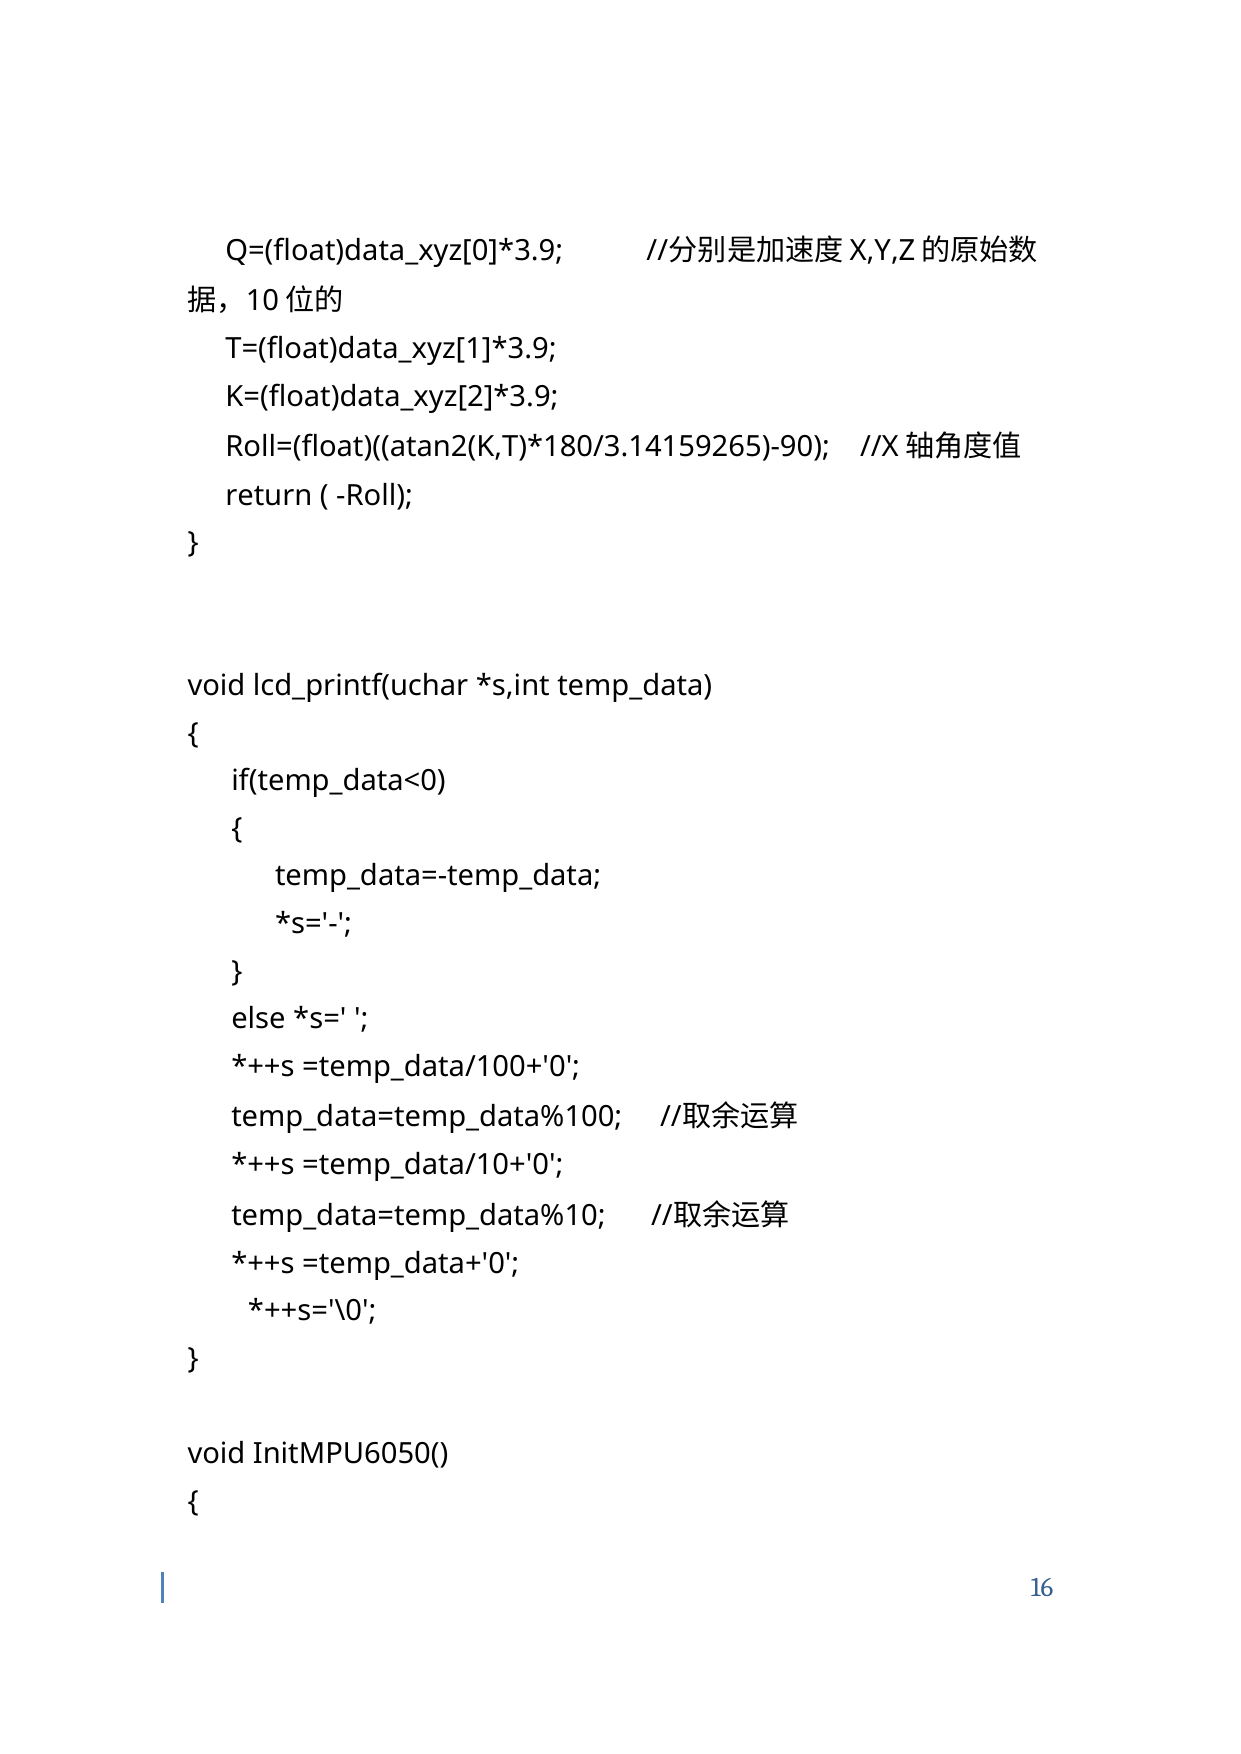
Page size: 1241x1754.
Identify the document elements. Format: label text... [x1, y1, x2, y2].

text *++s =temp_data/100+'0'; [187, 1045, 1053, 1085]
text } [187, 1337, 1053, 1377]
text } [187, 950, 1053, 989]
text *++s =temp_data/10+'0'; [187, 1143, 1053, 1183]
text K=(float)data_xyz[2]*3.9; [187, 375, 1053, 415]
text temp_data=-temp_data; [187, 855, 1053, 894]
text { [187, 1480, 1053, 1520]
text T=(float)data_xyz[1]*3.9; [187, 328, 1053, 367]
text void InitMPU6050() [187, 1432, 1053, 1472]
text } [187, 521, 1053, 561]
text Q=(float)data_xyz[0]*3.9; //分别是加速度X,Y,Z的原始数据，10位的 [187, 226, 1053, 319]
text { [187, 712, 1053, 752]
text temp_data=temp_data%100; //取余运算 [187, 1093, 1053, 1135]
text if(temp_data<0) [187, 759, 1053, 799]
text *s='-'; [187, 902, 1053, 942]
text *++s =temp_data+'0'; [187, 1242, 1053, 1282]
text Roll=(float)((atan2(K,T)*180/3.14159265)-90); //X轴角度值 [187, 423, 1053, 465]
text else *s=' '; [187, 997, 1053, 1037]
text return ( -Roll); [187, 474, 1053, 513]
text *++s='\0'; [187, 1289, 1053, 1329]
text { [187, 807, 1053, 847]
text temp_data=temp_data%10; //取余运算 [187, 1191, 1053, 1233]
text void lcd_printf(uchar *s,int temp_data) [187, 664, 1053, 704]
